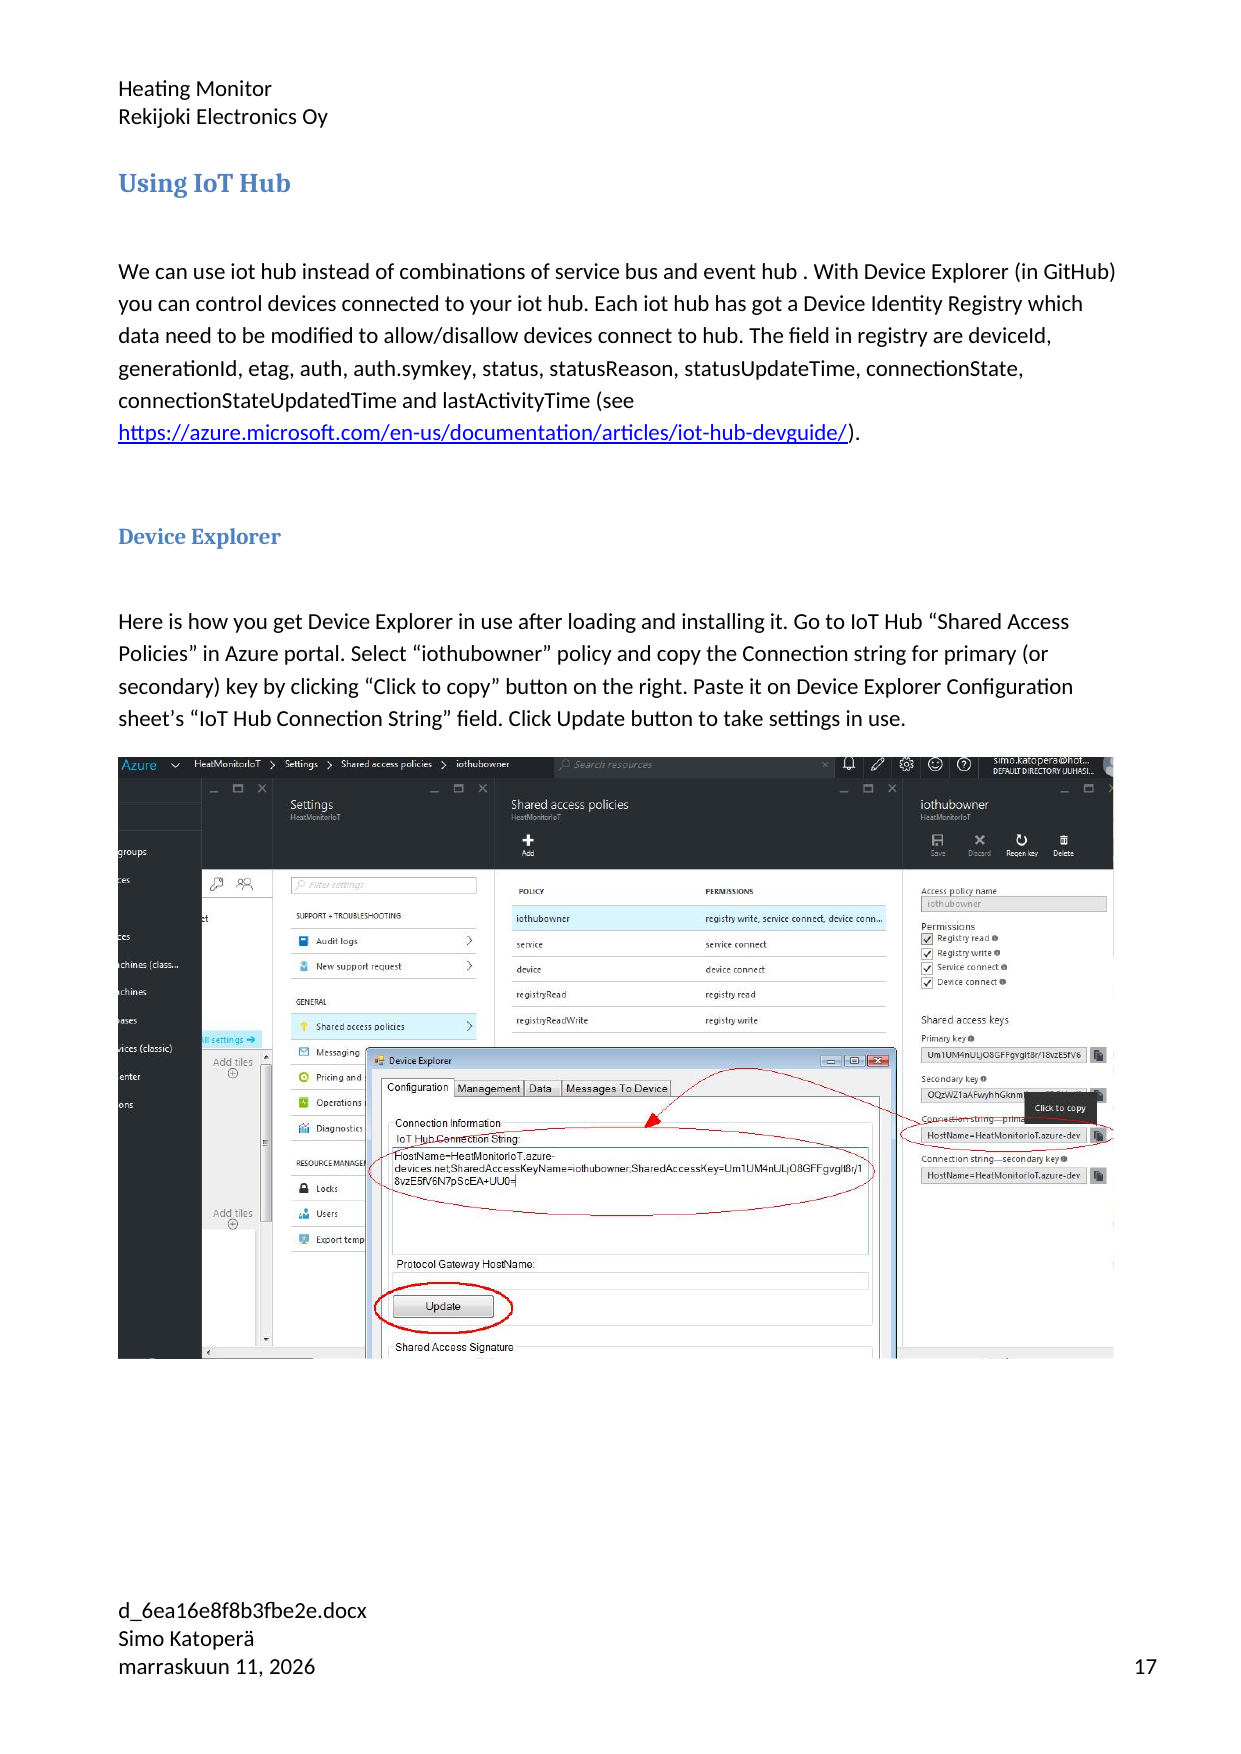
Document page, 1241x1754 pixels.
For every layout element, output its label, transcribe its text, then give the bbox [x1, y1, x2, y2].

subtitle Device Explorer [118, 524, 1122, 551]
picture [118, 757, 1114, 1359]
text We can use iot hub instead of combinations of service bus and event hub . With Device Explorer (in GitHub) you can control devices connected to your iot hub. Each iot hub has got a Device Identity Registry which data need to be modified to allow/disallow devices connect to hub. The field in registry are deviceId, generationId, etag, auth, auth.symkey, status, statusReason, statusUpdateTime, connectionState, connectionStateUpdatedTime and lastActivityTime (see https://azure.microsoft.com/en-us/documentation/articles/iot-hub-devguide/). [118, 257, 1122, 446]
subtitle Using IoT Hub [118, 168, 1122, 199]
text Here is how you get Device Explorer in use after loading and installing it. Go to IoT Hub “Shared Access Policies” in Azure portal. Select “iothubowner” policy and copy the Connection string for primary (or secondary) key by clicking “Click to copy” button on the right. Paste it on Device Explorer Configuration sheet’s “IoT Hub Connection String” field. Click Update button to take settings in use. [118, 607, 1122, 732]
